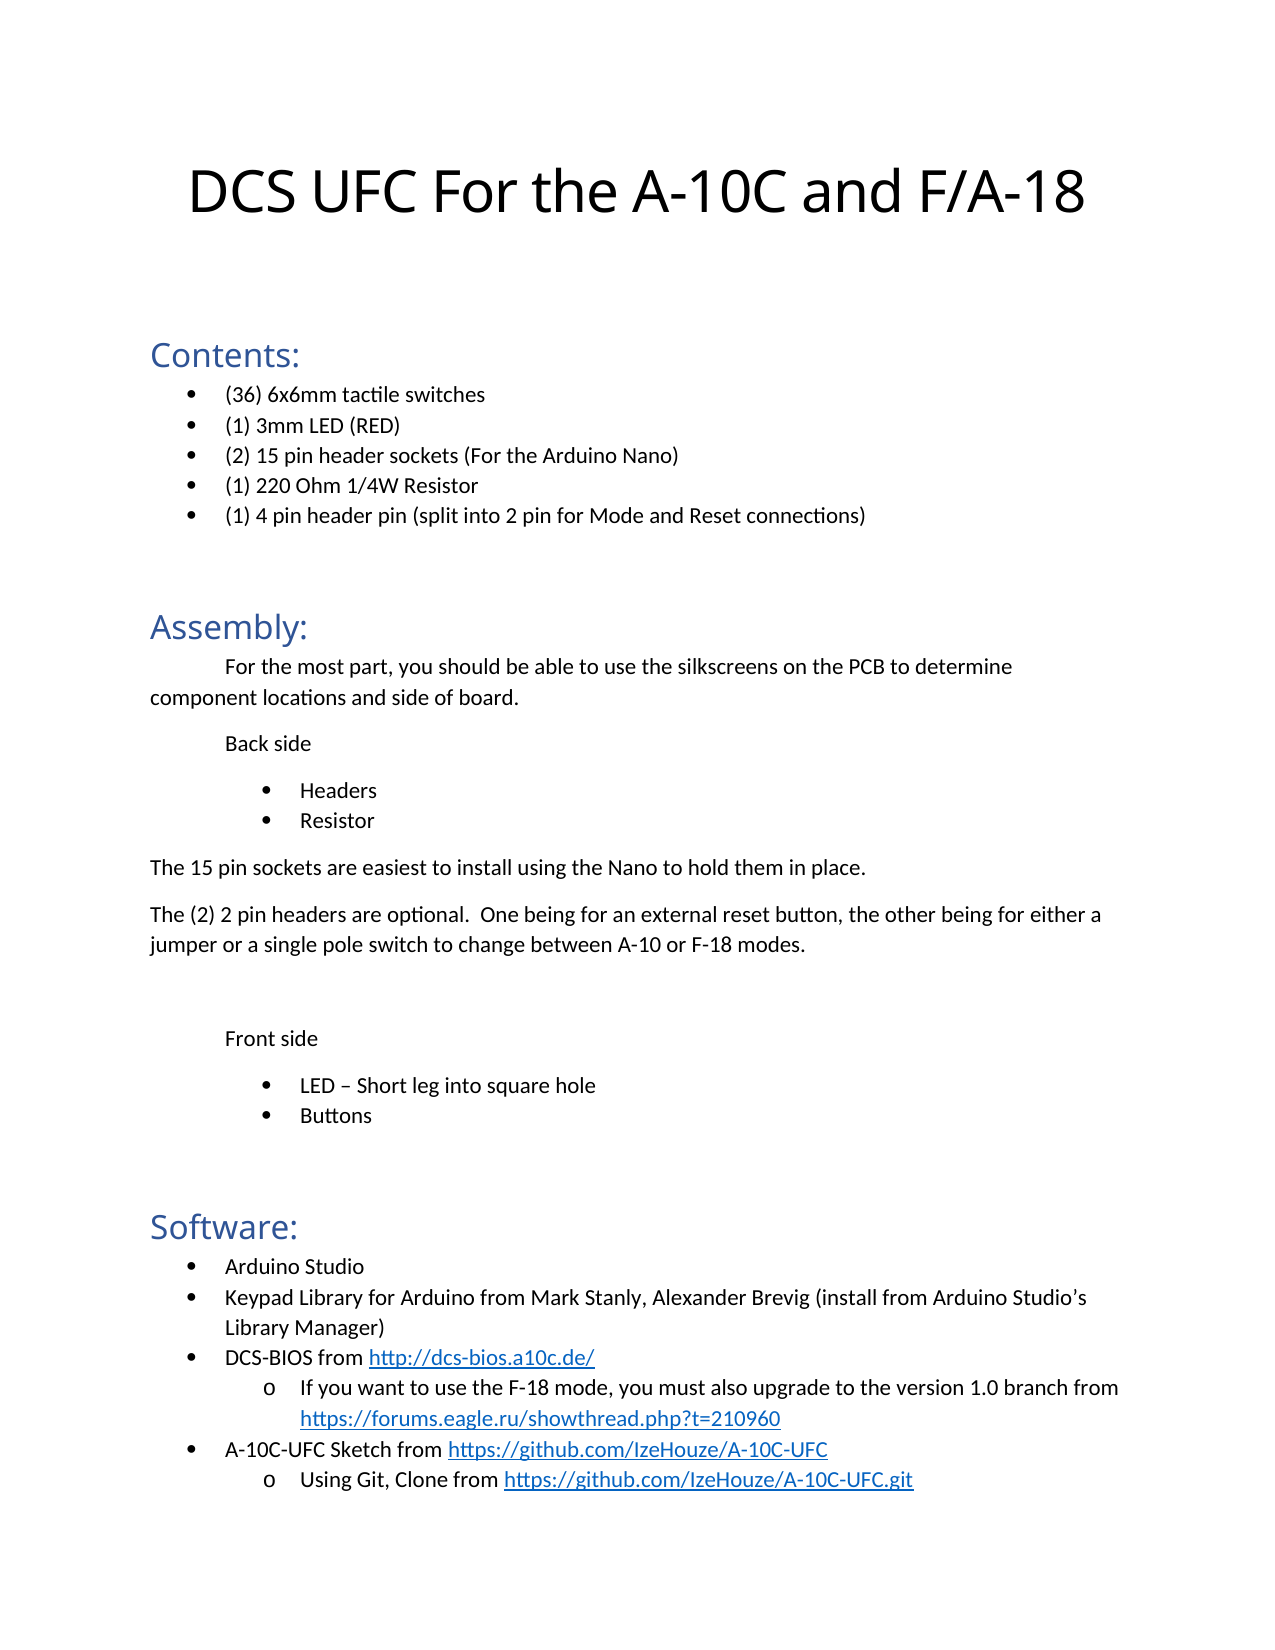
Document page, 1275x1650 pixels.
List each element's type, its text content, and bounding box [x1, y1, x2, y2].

text Front side [225, 1024, 1125, 1052]
text The 15 pin sockets are easiest to install using the Nano to hold them in place. [150, 853, 1125, 881]
list (2) 15 pin header sockets (For the Arduino Nano) [187, 441, 1125, 469]
list Arduino Studio [187, 1252, 1125, 1280]
list Headers [262, 776, 1125, 804]
list Keypad Library for Arduino from Mark Stanly, Alexander Brevig (install from Arduino Studio’s Library Manager) [187, 1283, 1125, 1341]
subtitle Contents: [150, 332, 1125, 377]
subtitle Software: [150, 1203, 1125, 1249]
list (36) 6x6mm tactile switches [187, 381, 1125, 408]
list A-10C-UFC Sketch from https://github.com/IzeHouze/A-10C-UFC [187, 1435, 1125, 1463]
list DCS-BIOS from http://dcs-bios.a10c.de/ [187, 1343, 1125, 1371]
text Back side [150, 729, 1125, 757]
list Using Git, Clone from https://github.com/IzeHouze/A-10C-UFC.git [262, 1465, 1125, 1494]
text For the most part, you should be able to use the silkscreens on the PCB to determine component locations and side of board. [150, 652, 1125, 711]
title DCS UFC For the A-10C and F/A-18 [150, 150, 1125, 229]
text The (2) 2 pin headers are optional. One being for an external reset button, the other being for either a jumper or a single pole switch to change between A-10 or F-18 modes. [150, 900, 1125, 958]
list Resistor [262, 807, 1125, 834]
list If you want to use the F-18 mode, you must also upgrade to the version 1.0 branch from https://forums.eagle.ru/showthread.php?t=210960 [262, 1373, 1125, 1433]
list (1) 4 pin header pin (split into 2 pin for Mode and Reset connections) [187, 501, 1125, 529]
list (1) 3mm LED (RED) [187, 411, 1125, 439]
list Buttons [262, 1101, 1125, 1129]
list LED – Short leg into square hole [262, 1071, 1125, 1099]
subtitle Assembly: [150, 603, 1125, 649]
list (1) 220 Ohm 1/4W Resistor [187, 471, 1125, 499]
